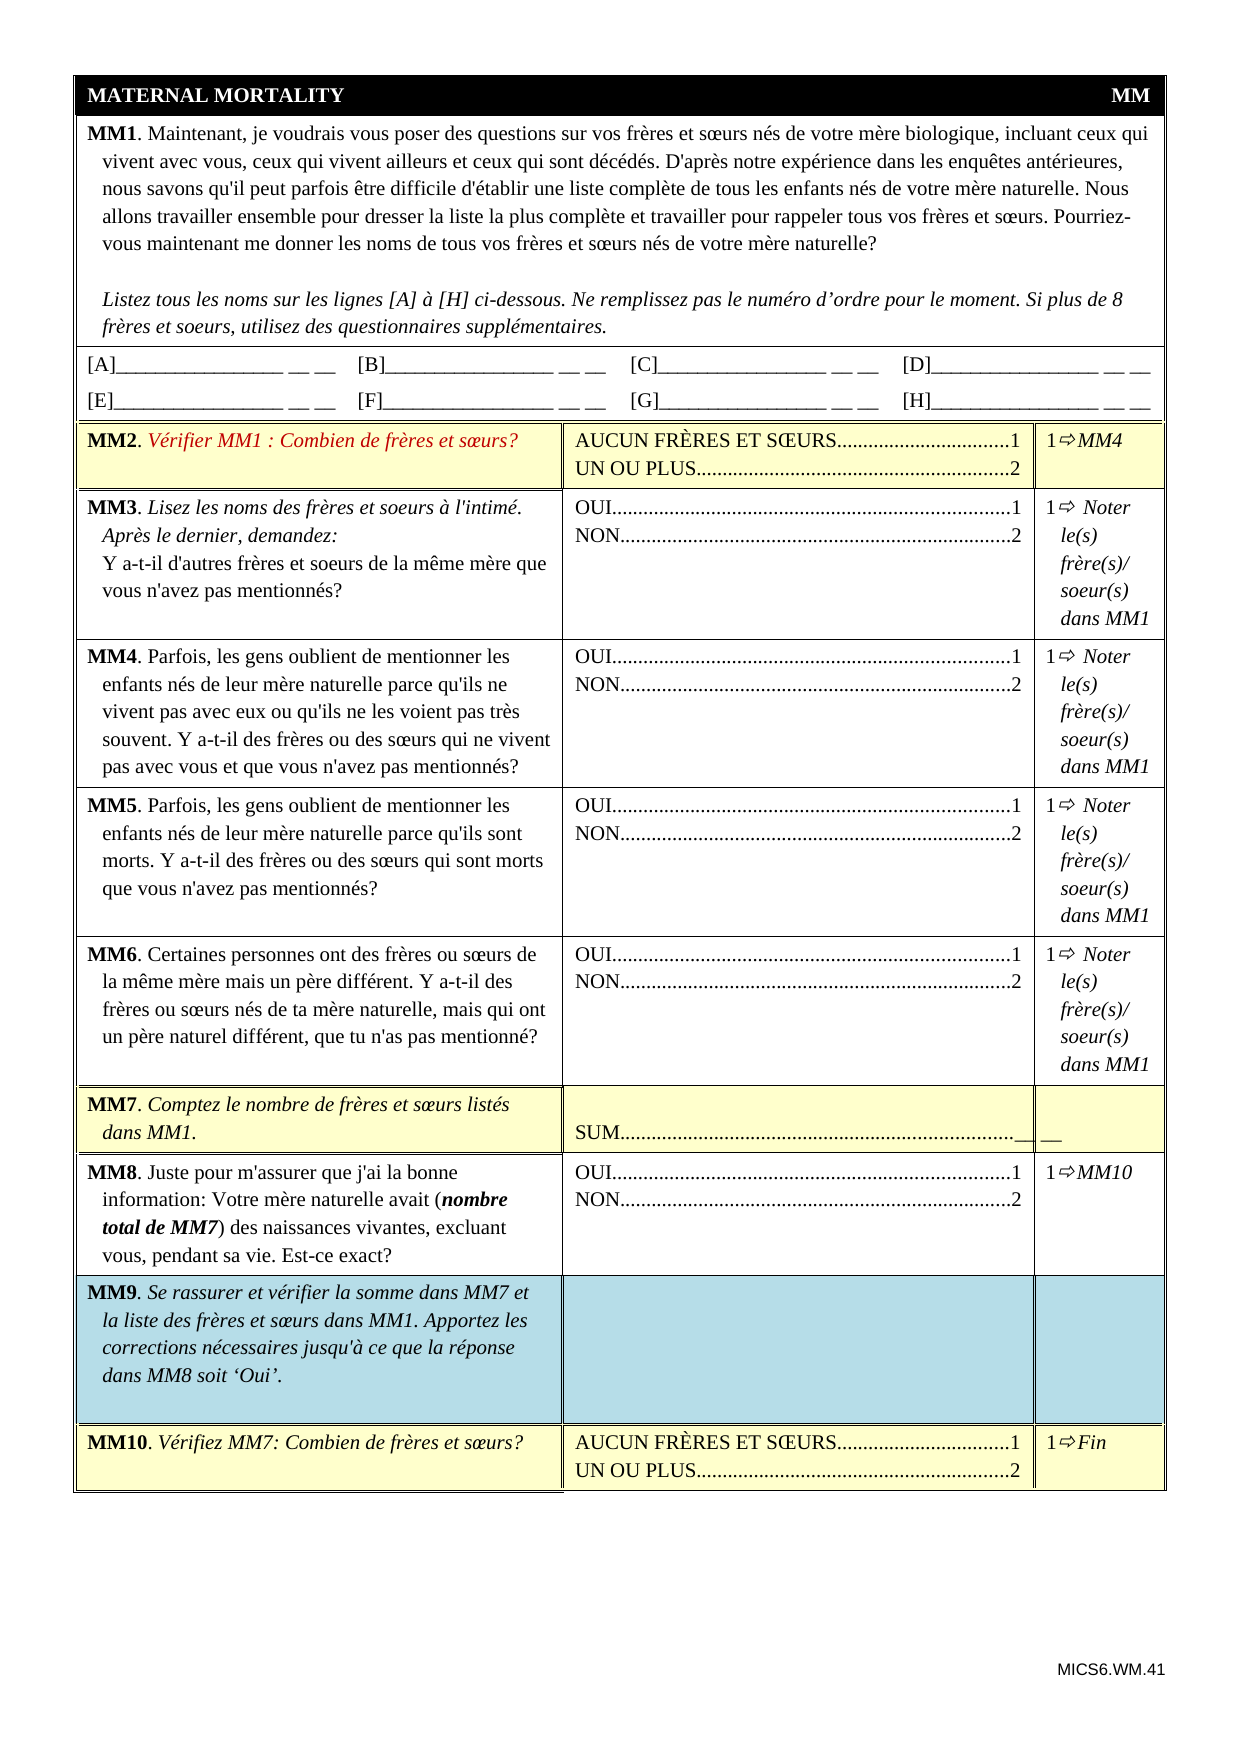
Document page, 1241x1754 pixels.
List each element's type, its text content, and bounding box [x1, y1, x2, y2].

table_cell [A] __ __ [77, 347, 346, 384]
table_cell oui 1 Non 2 [563, 788, 1034, 936]
table_cell oui 1 Non 2 [563, 489, 1034, 638]
table_cell MM2. Vérifier MM1 : Combien de frères et sœurs? [75, 420, 563, 488]
table_cell [F] __ __ [346, 384, 619, 420]
table_cell aucun frères et sœurs 1 un ou plus 2 [563, 1426, 1034, 1490]
table_cell 1MM4 [1034, 420, 1165, 488]
table_cell MM7. Comptez le nombre de frères et sœurs listés dans MM1. [77, 1085, 561, 1152]
table_cell MM8. Juste pour m'assurer que j'ai la bonne information: Votre mère naturelle avait (nombre total de MM7) des naissances vivantes, excluant vous, pendant sa vie. Est-ce exact? [75, 1152, 562, 1274]
table_cell MM3. Lisez les noms des frères et soeurs à l'intimé. Après le dernier, demandez: Y a-t-il d'autres frères et soeurs de la même mère que vous n'avez pas mentionnés? [77, 488, 562, 638]
table_cell [H] __ __ [891, 384, 1164, 420]
table_cell MM1. Maintenant, je voudrais vous poser des questions sur vos frères et sœurs nés de votre mère biologique, incluant ceux qui vivent avec vous, ceux qui vivent ailleurs et ceux qui sont décédés. D'après notre expérience dans les enquêtes antérieures, nous savons qu'il peut parfois être difficile d'établir une liste complète de tous les enfants nés de votre mère naturelle. Nous allons travailler ensemble pour dresser la liste la plus complète et travailler pour rappeler tous vos frères et sœurs. Pourriez-vous maintenant me donner les noms de tous vos frères et sœurs nés de votre mère naturelle? Listez tous les noms sur les lignes [A] à [H] ci-dessous. Ne remplissez pas le numéro d’ordre pour le moment. Si plus de 8 frères et soeurs, utilisez des questionnaires supplémentaires. [77, 116, 1164, 346]
table_cell [E] __ __ [77, 384, 346, 420]
table_cell MM4. Parfois, les gens oublient de mentionner les enfants nés de leur mère naturelle parce qu'ils ne vivent pas avec eux ou qu'ils ne les voient pas très souvent. Y a-t-il des frères ou des sœurs qui ne vivent pas avec vous et que vous n'avez pas mentionnés? [77, 640, 562, 787]
table_cell 1Fin [1034, 1423, 1164, 1490]
table_cell aucun frères et sœurs 1 un ou plus 2 [564, 424, 1033, 488]
table_cell oui 1 Non 2 [563, 937, 1034, 1085]
table_cell 1 Noter le(s) frère(s)/ soeur(s) dans MM1 [1035, 937, 1164, 1085]
table_cell 1 Noter le(s) frère(s)/ soeur(s) dans MM1 [1035, 489, 1164, 638]
table_cell MM9. Se rassurer et vérifier la somme dans MM7 et la liste des frères et sœurs dans MM1. Apportez les corrections nécessaires jusqu'à ce que la réponse dans MM8 soit ‘Oui’. [77, 1276, 561, 1423]
table_cell MM5. Parfois, les gens oublient de mentionner les enfants nés de leur mère naturelle parce qu'ils sont morts. Y a-t-il des frères ou des sœurs qui sont morts que vous n'avez pas mentionnés? [77, 788, 562, 936]
table_cell MM6. Certaines personnes ont des frères ou sœurs de la même mère mais un père différent. Y a-t-il des frères ou sœurs nés de ta mère naturelle, mais qui ont un père naturel différent, que tu n'as pas mentionné? [77, 937, 562, 1085]
table_header maternal mortality mm [77, 78, 1164, 115]
table_cell oui 1 Non 2 [563, 1153, 1034, 1274]
table_cell [1036, 1276, 1164, 1423]
table_cell 1 Noter le(s) frère(s)/ soeur(s) dans MM1 [1035, 640, 1164, 787]
table_cell 1MM10 [1035, 1153, 1164, 1274]
table_cell Sum __ __ [564, 1086, 1033, 1152]
table_cell oui 1 Non 2 [563, 640, 1034, 787]
table_cell 1 Noter le(s) frère(s)/ soeur(s) dans MM1 [1035, 788, 1164, 936]
table_cell [D] __ __ [891, 347, 1164, 384]
table_cell [B] __ __ [346, 347, 619, 384]
table_cell [564, 1276, 1033, 1423]
table_cell MM10. Vérifiez MM7: Combien de frères et sœurs? [77, 1423, 563, 1490]
table_cell [G] __ __ [619, 384, 891, 420]
table_cell [1036, 1086, 1164, 1152]
table_cell [C] __ __ [619, 347, 891, 384]
